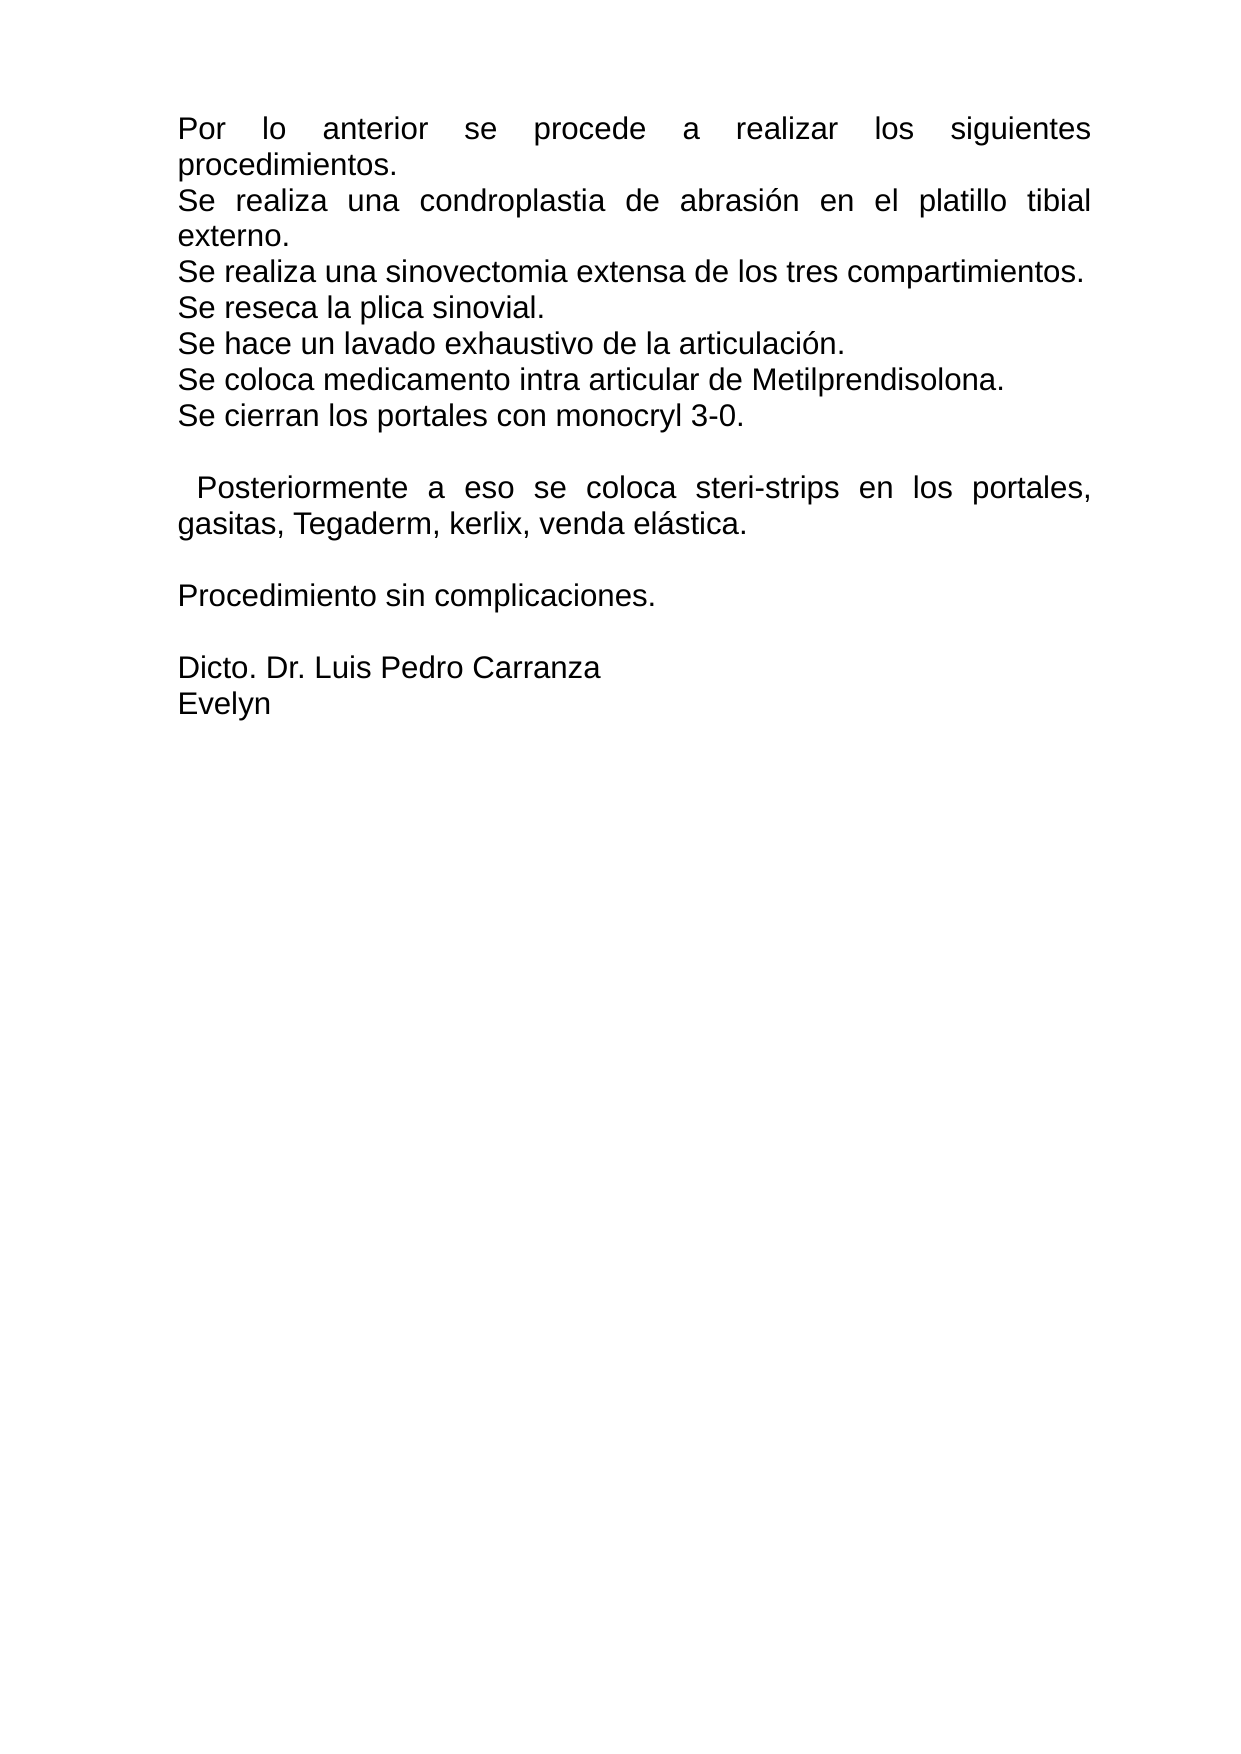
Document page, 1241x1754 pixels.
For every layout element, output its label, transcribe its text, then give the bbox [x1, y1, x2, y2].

text Dicto. Dr. Luis Pedro Carranza [177, 649, 1092, 685]
text Posteriormente a eso se coloca steri-strips en los portales, gasitas, Tegaderm, kerlix, venda elástica. [177, 469, 1092, 541]
text Evelyn [177, 685, 1092, 721]
text Por lo anterior se procede a realizar los siguientes procedimientos. [177, 110, 1092, 182]
text Se realiza una sinovectomia extensa de los tres compartimientos. [177, 253, 1092, 289]
text Se hace un lavado exhaustivo de la articulación. [177, 325, 1092, 361]
text Se reseca la plica sinovial. [177, 289, 1092, 325]
text Procedimiento sin complicaciones. [177, 577, 1092, 613]
text Se cierran los portales con monocryl 3-0. [177, 397, 1092, 433]
text Se realiza una condroplastia de abrasión en el platillo tibial externo. [177, 182, 1092, 253]
text Se coloca medicamento intra articular de Metilprendisolona. [177, 361, 1092, 397]
